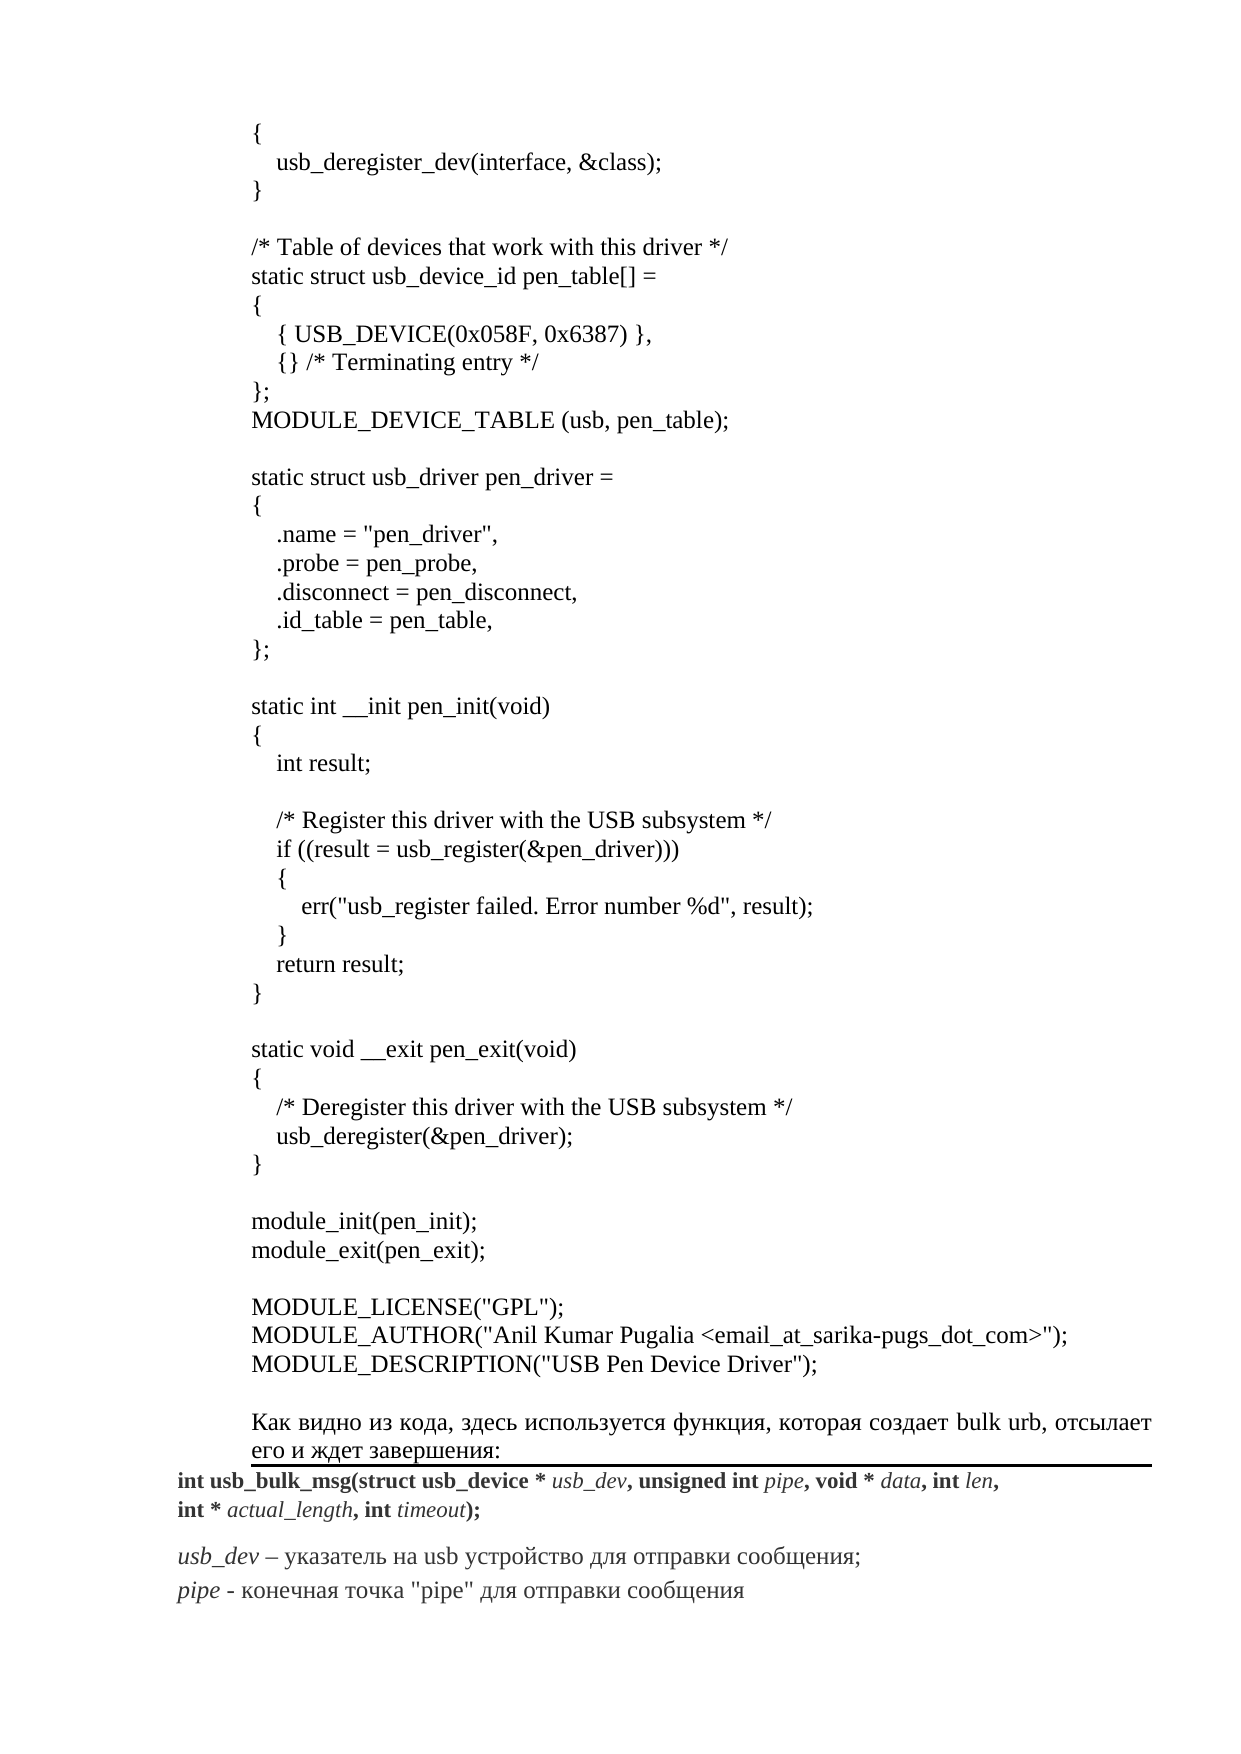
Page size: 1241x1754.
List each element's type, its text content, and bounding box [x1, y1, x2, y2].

text { [251, 490, 1152, 519]
text } [251, 176, 1152, 204]
text usb_dev – указатель на usb устройство для отправки сообщения; [177, 1541, 1152, 1570]
text /* Register this driver with the USB subsystem */ [251, 805, 1152, 834]
text module_exit(pen_exit); [251, 1235, 1152, 1264]
text {} /* Terminating entry */ [251, 347, 1152, 376]
text /* Table of devices that work with this driver */ [251, 232, 1152, 261]
text MODULE_LICENSE("GPL"); [251, 1292, 1152, 1321]
text if ((result = usb_register(&pen_driver))) [251, 834, 1152, 863]
text pipe - конечная точка "pipe" для отправки сообщения [177, 1575, 1152, 1603]
text return result; [251, 949, 1152, 978]
text MODULE_DEVICE_TABLE (usb, pen_table); [251, 405, 1152, 434]
text usb_deregister_dev(interface, &class); [251, 147, 1152, 176]
text .probe = pen_probe, [251, 548, 1152, 577]
text Как видно из кода, здесь используется функция, которая создает bulk urb, отсылает его и ждет завершения: [251, 1407, 1152, 1464]
text MODULE_AUTHOR("Anil Kumar Pugalia <email_at_sarika-pugs_dot_com>"); [251, 1321, 1152, 1349]
text .name = "pen_driver", [251, 519, 1152, 548]
text int usb_bulk_msg(struct usb_device * usb_dev, unsigned int pipe, void * data, int len, int * actual_length, int timeout); [177, 1467, 1152, 1522]
text static int __init pen_init(void) [251, 691, 1152, 720]
text } [251, 978, 1152, 1006]
text { [251, 863, 1152, 891]
text { USB_DEVICE(0x058F, 0x6387) }, [251, 319, 1152, 347]
text MODULE_DESCRIPTION("USB Pen Device Driver"); [251, 1349, 1152, 1378]
text .disconnect = pen_disconnect, [251, 577, 1152, 605]
text { [251, 1063, 1152, 1092]
text static void __exit pen_exit(void) [251, 1034, 1152, 1063]
text static struct usb_driver pen_driver = [251, 462, 1152, 490]
text }; [251, 376, 1152, 405]
text { [251, 118, 1152, 147]
text /* Deregister this driver with the USB subsystem */ [251, 1092, 1152, 1121]
text usb_deregister(&pen_driver); [251, 1121, 1152, 1149]
text } [251, 1149, 1152, 1178]
text { [251, 290, 1152, 319]
text int result; [251, 748, 1152, 777]
text module_init(pen_init); [251, 1206, 1152, 1235]
text }; [251, 634, 1152, 663]
text err("usb_register failed. Error number %d", result); [251, 891, 1152, 920]
text static struct usb_device_id pen_table[] = [251, 261, 1152, 290]
text { [251, 720, 1152, 748]
text } [251, 920, 1152, 949]
text .id_table = pen_table, [251, 605, 1152, 634]
